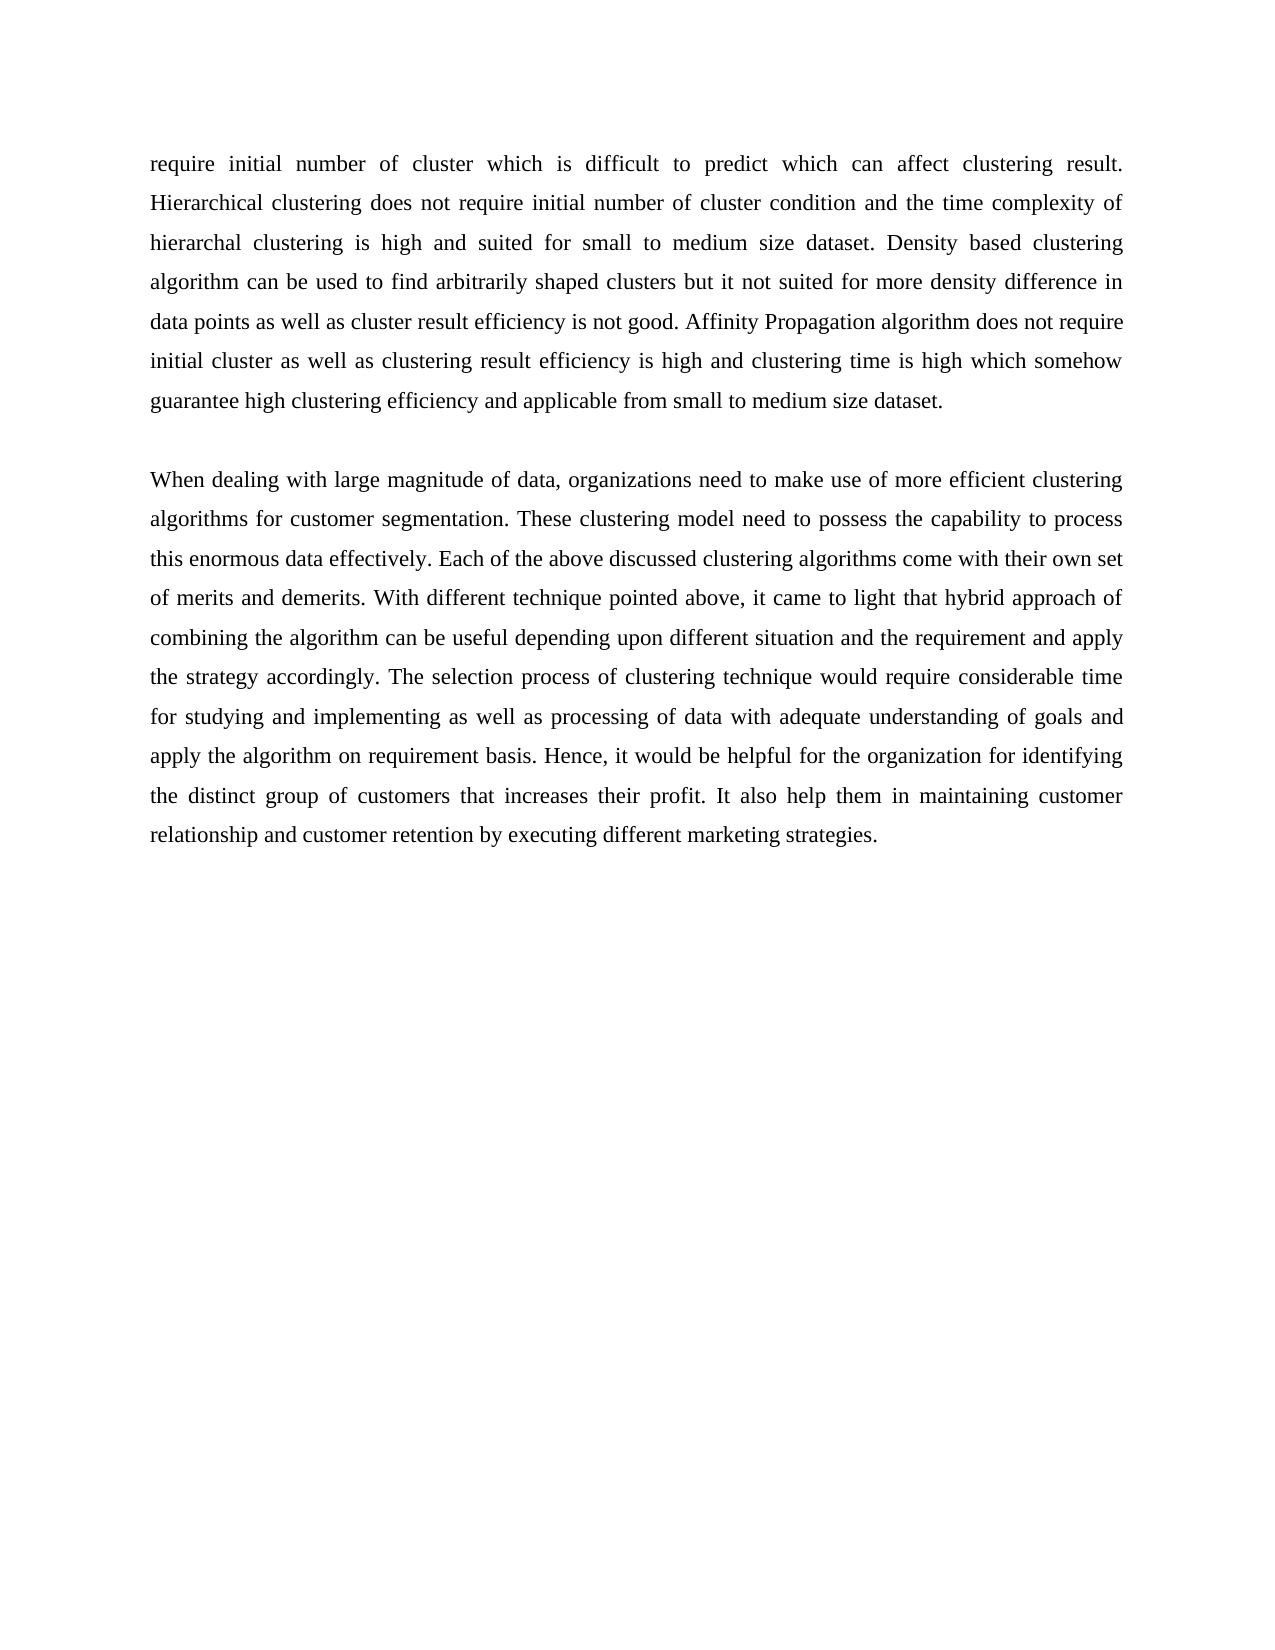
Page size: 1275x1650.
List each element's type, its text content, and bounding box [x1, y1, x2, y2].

text When dealing with large magnitude of data, organizations need to make use of more efficient clustering algorithms for customer segmentation. These clustering model need to possess the capability to process this enormous data effectively. Each of the above discussed clustering algorithms come with their own set of merits and demerits. With different technique pointed above, it came to light that hybrid approach of combining the algorithm can be useful depending upon different situation and the requirement and apply the strategy accordingly. The selection process of clustering technique would require considerable time for studying and implementing as well as processing of data with adequate understanding of goals and apply the algorithm on requirement basis. Hence, it would be helpful for the organization for identifying the distinct group of customers that increases their profit. It also help them in maintaining customer relationship and customer retention by executing different marketing strategies. [150, 466, 1125, 847]
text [150, 150, 1125, 413]
